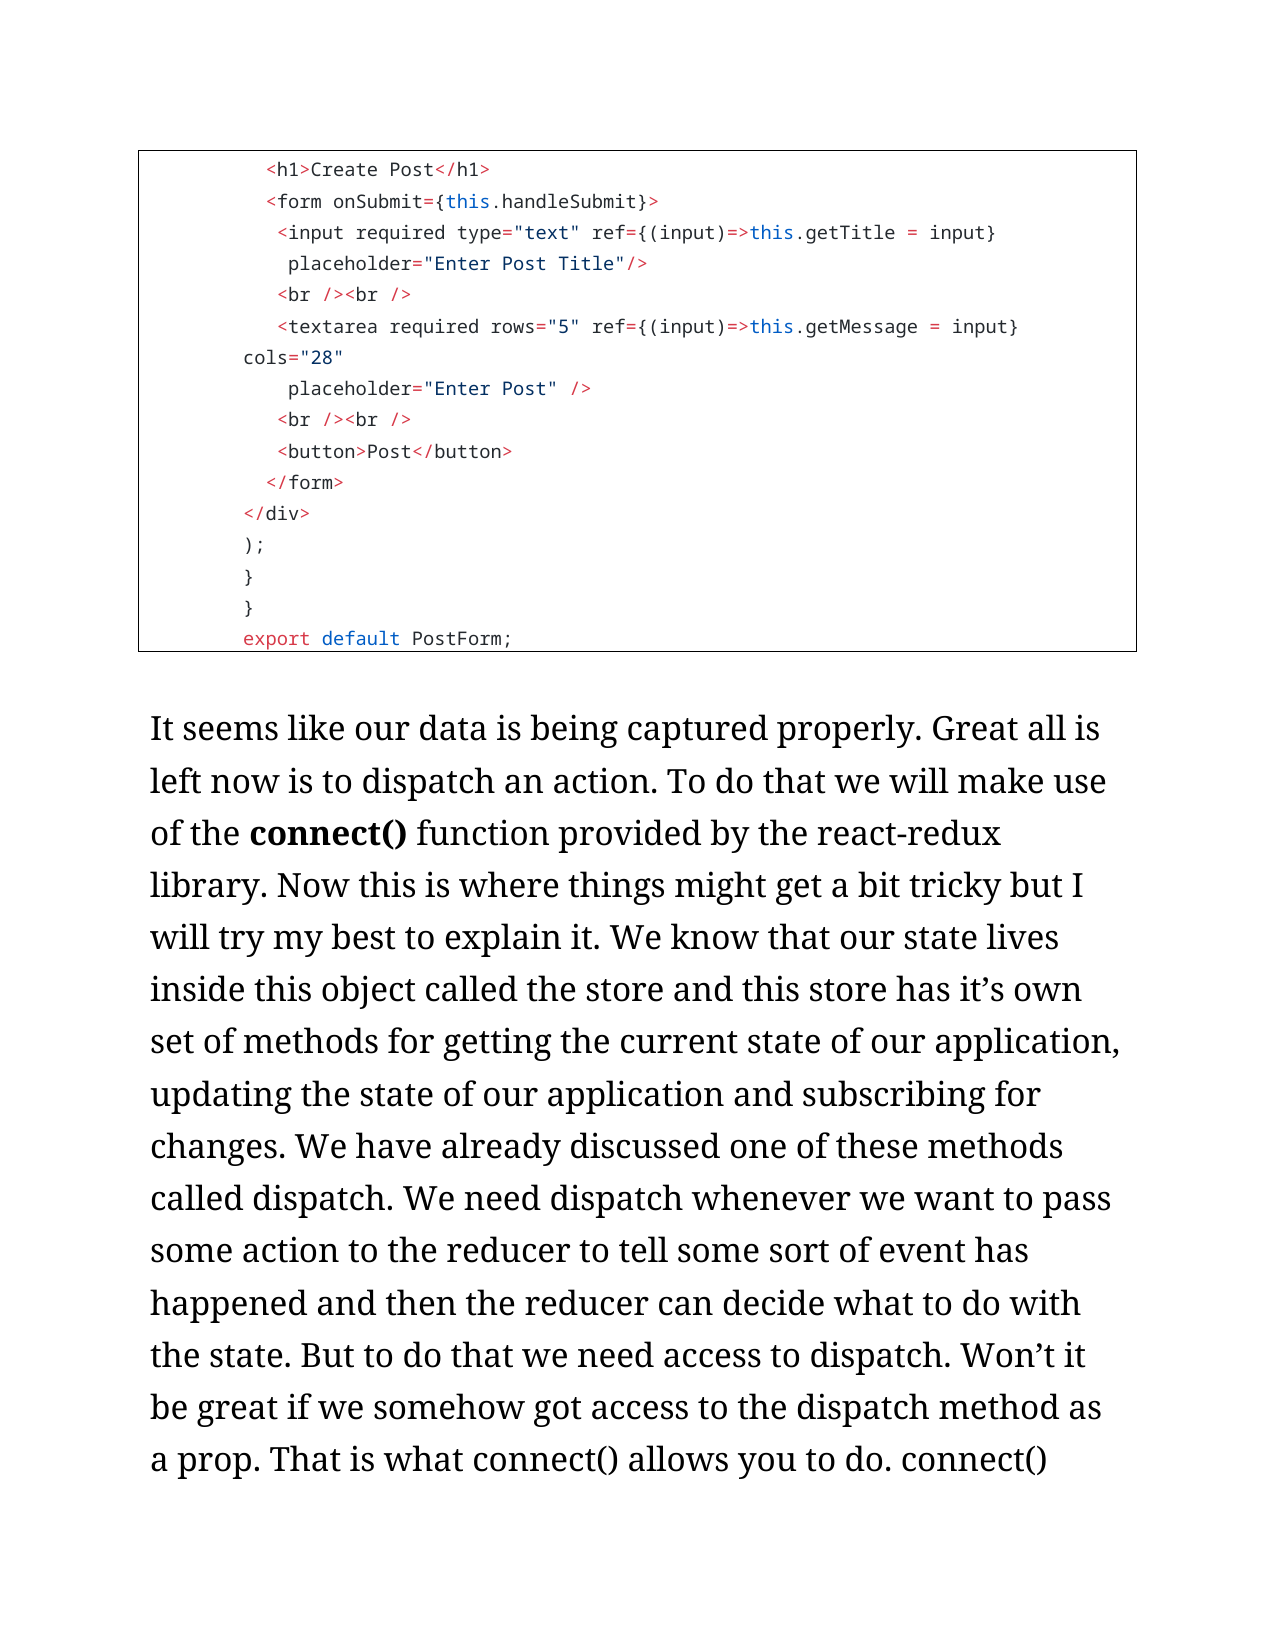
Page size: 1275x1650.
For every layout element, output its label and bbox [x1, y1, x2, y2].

text [150, 705, 1125, 1481]
table_header [139, 151, 1136, 651]
